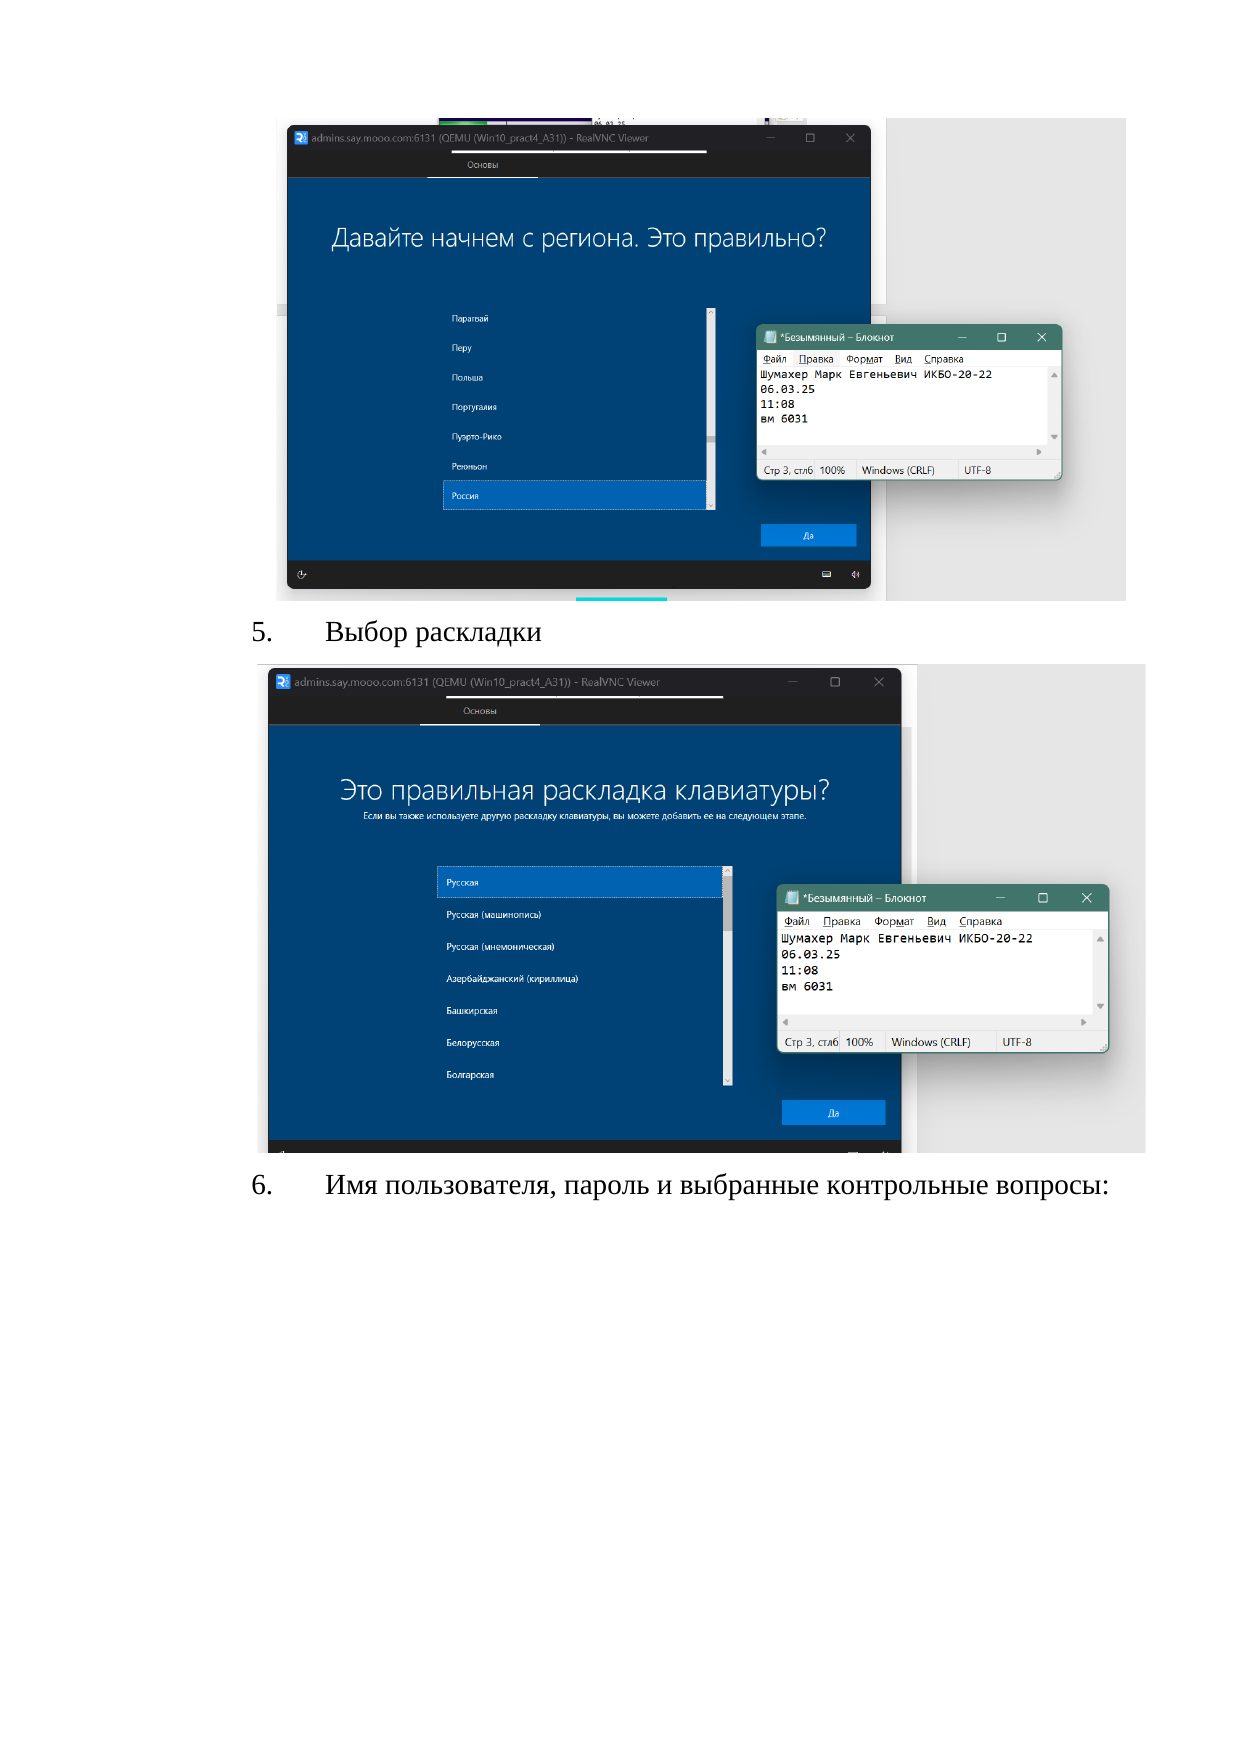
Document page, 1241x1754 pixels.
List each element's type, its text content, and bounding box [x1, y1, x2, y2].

picture [276, 118, 1126, 601]
picture [257, 664, 1146, 1153]
list Имя пользователя, пароль и выбранные контрольные вопросы: [177, 1167, 1152, 1201]
list Выбор раскладки [177, 614, 1152, 648]
